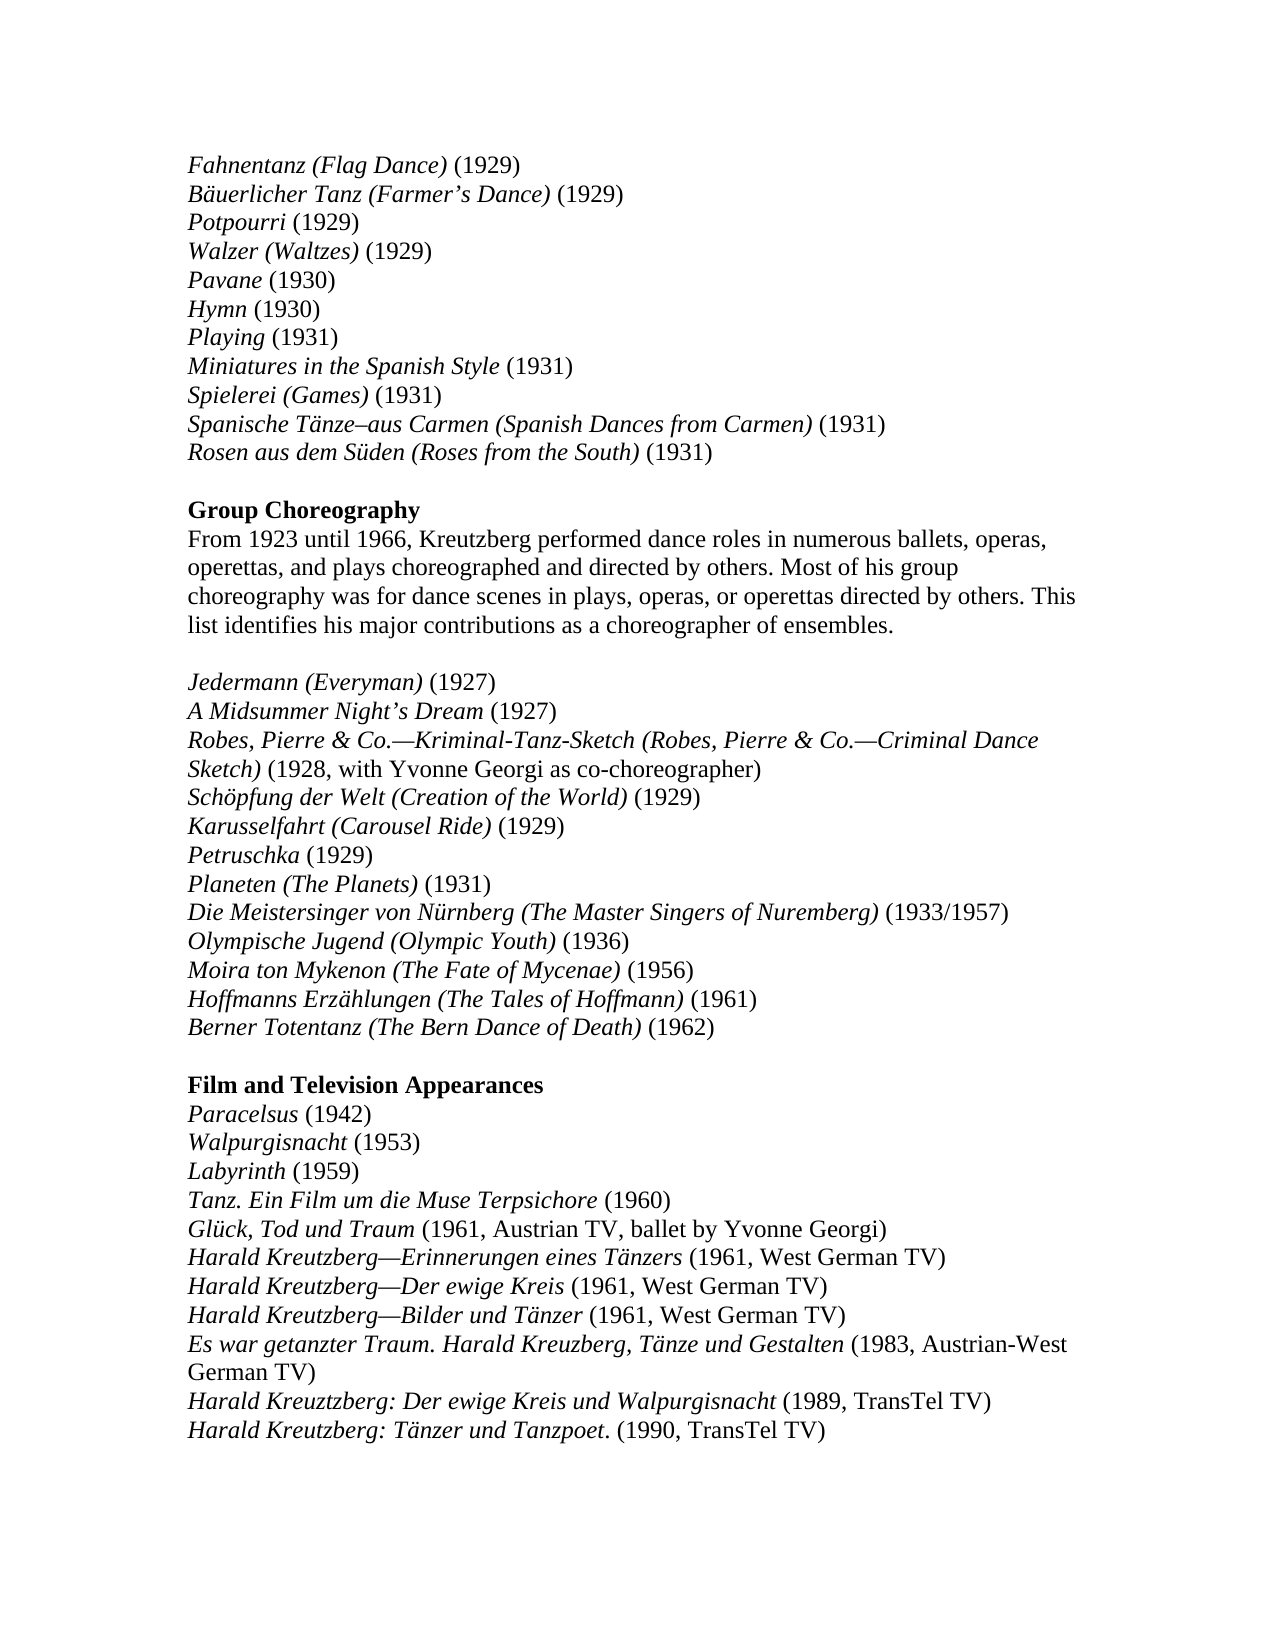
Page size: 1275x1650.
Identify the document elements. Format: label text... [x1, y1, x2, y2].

text Labyrinth (1959) [187, 1156, 1087, 1185]
text Potpourri (1929) [187, 207, 1087, 236]
text Harald Kreutzberg—Bilder und Tänzer (1961, West German TV) [187, 1300, 1087, 1329]
text Olympische Jugend (Olympic Youth) (1936) [187, 926, 1087, 955]
text Walzer (Waltzes) (1929) [187, 236, 1087, 265]
text Die Meistersinger von Nürnberg (The Master Singers of Nuremberg) (1933/1957) [187, 897, 1087, 926]
text Playing (1931) [187, 322, 1087, 351]
text Bäuerlicher Tanz (Farmer’s Dance) (1929) [187, 179, 1087, 207]
text Harald Kreutzberg—Erinnerungen eines Tänzers (1961, West German TV) [187, 1242, 1087, 1271]
text Jedermann (Everyman) (1927) [187, 667, 1087, 696]
text Berner Totentanz (The Bern Dance of Death) (1962) [187, 1012, 1087, 1041]
text Group Choreography [187, 495, 1087, 524]
text Hoffmanns Erzählungen (The Tales of Hoffmann) (1961) [187, 984, 1087, 1012]
text Paracelsus (1942) [187, 1099, 1087, 1127]
text Es war getanzter Traum. Harald Kreuzberg, Tänze und Gestalten (1983, Austrian-West German TV) [187, 1329, 1087, 1386]
text Harald Kreutzberg—Der ewige Kreis (1961, West German TV) [187, 1271, 1087, 1300]
text Spanische Tänze–aus Carmen (Spanish Dances from Carmen) (1931) [187, 409, 1087, 437]
text Moira ton Mykenon (The Fate of Mycenae) (1956) [187, 955, 1087, 984]
text Pavane (1930) [187, 265, 1087, 294]
text Petruschka (1929) [187, 840, 1087, 869]
text Spielerei (Games) (1931) [187, 380, 1087, 409]
text Film and Television Appearances [187, 1070, 1087, 1099]
text Walpurgisnacht (1953) [187, 1127, 1087, 1156]
text A Midsummer Night’s Dream (1927) [187, 696, 1087, 725]
text Harald Kreuztzberg: Der ewige Kreis und Walpurgisnacht (1989, TransTel TV) [187, 1386, 1087, 1415]
text Rosen aus dem Süden (Roses from the South) (1931) [187, 437, 1087, 466]
text Robes, Pierre & Co.—Kriminal-Tanz-Sketch (Robes, Pierre & Co.—Criminal Dance Sketch) (1928, with Yvonne Georgi as co-choreographer) [187, 725, 1087, 782]
text Glück, Tod und Traum (1961, Austrian TV, ballet by Yvonne Georgi) [187, 1214, 1087, 1242]
text From 1923 until 1966, Kreutzberg performed dance roles in numerous ballets, operas, operettas, and plays choreographed and directed by others. Most of his group choreography was for dance scenes in plays, operas, or operettas directed by others. This list identifies his major contributions as a choreographer of ensembles. [187, 524, 1087, 639]
text Tanz. Ein Film um die Muse Terpsichore (1960) [187, 1185, 1087, 1214]
text Karusselfahrt (Carousel Ride) (1929) [187, 811, 1087, 840]
text Miniatures in the Spanish Style (1931) [187, 351, 1087, 380]
text Fahnentanz (Flag Dance) (1929) [187, 150, 1087, 179]
text Hymn (1930) [187, 294, 1087, 322]
text Schöpfung der Welt (Creation of the World) (1929) [187, 782, 1087, 811]
text Planeten (The Planets) (1931) [187, 869, 1087, 897]
text Harald Kreutzberg: Tänzer und Tanzpoet. (1990, TransTel TV) [187, 1415, 1087, 1444]
